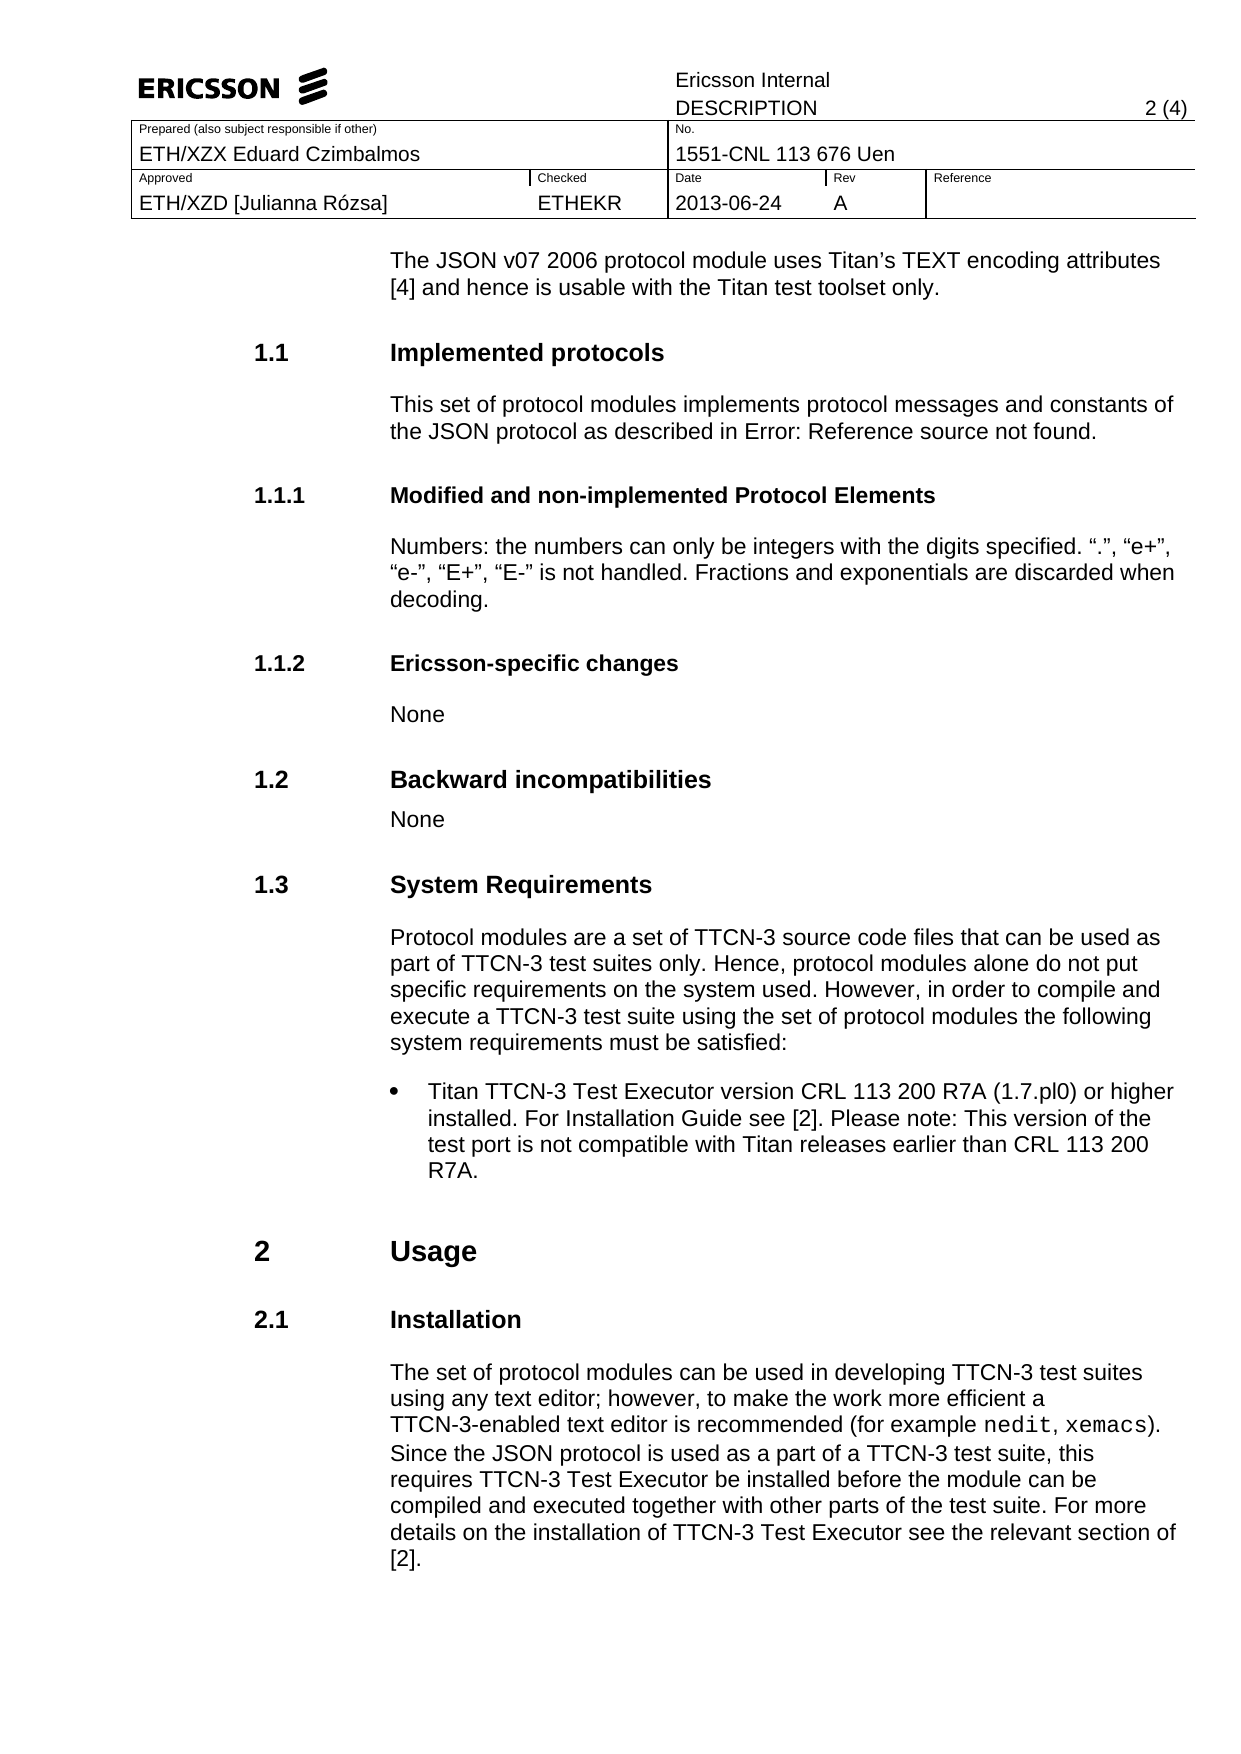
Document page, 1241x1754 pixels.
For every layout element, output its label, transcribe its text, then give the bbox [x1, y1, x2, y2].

text Numbers: the numbers can only be integers with the digits specified. “.”, “e+”, “e-”, “E+”, “E-” is not handled. Fractions and exponentials are discarded when decoding. [390, 533, 1181, 612]
list Titan TTCN-3 Test Executor version CRL 113 200 R7A (1.7.pl0) or higher installed. For Installation Guide see [2]. Please note: This version of the test port is not compatible with Titan releases earlier than CRL 113 200 R7A. [390, 1078, 1181, 1184]
text The JSON v07 2006 protocol module uses Titan’s TEXT encoding attributes [4] and hence is usable with the Titan test toolset only. [390, 247, 1181, 300]
text None [390, 806, 1181, 832]
subtitle Backward incompatibilities [254, 765, 1181, 793]
text The set of protocol modules can be used in developing TTCN-3 test suites using any text editor; however, to make the work more efficient a TTCN-3-enabled text editor is recommended (for example nedit, xemacs). Since the JSON protocol is used as a part of a TTCN-3 test suite, this requires TTCN-3 Test Executor be installed before the module can be compiled and executed together with other parts of the test suite. For more details on the installation of TTCN-3 Test Executor see the relevant section of [2]. [390, 1358, 1181, 1571]
subtitle Modified and non-implemented Protocol Elements [254, 482, 1181, 508]
subtitle Implemented protocols [254, 338, 1181, 366]
subtitle Ericsson-specific changes [254, 649, 1181, 676]
subtitle Installation [254, 1305, 1181, 1333]
subtitle System Requirements [254, 870, 1181, 898]
text Protocol modules are a set of TTCN-3 source code files that can be used as part of TTCN-3 test suites only. Hence, protocol modules alone do not put specific requirements on the system used. However, in order to compile and execute a TTCN-3 test suite using the set of protocol modules the following system requirements must be satisfied: [390, 923, 1181, 1055]
subtitle Usage [254, 1234, 1181, 1267]
text None [390, 701, 1181, 727]
